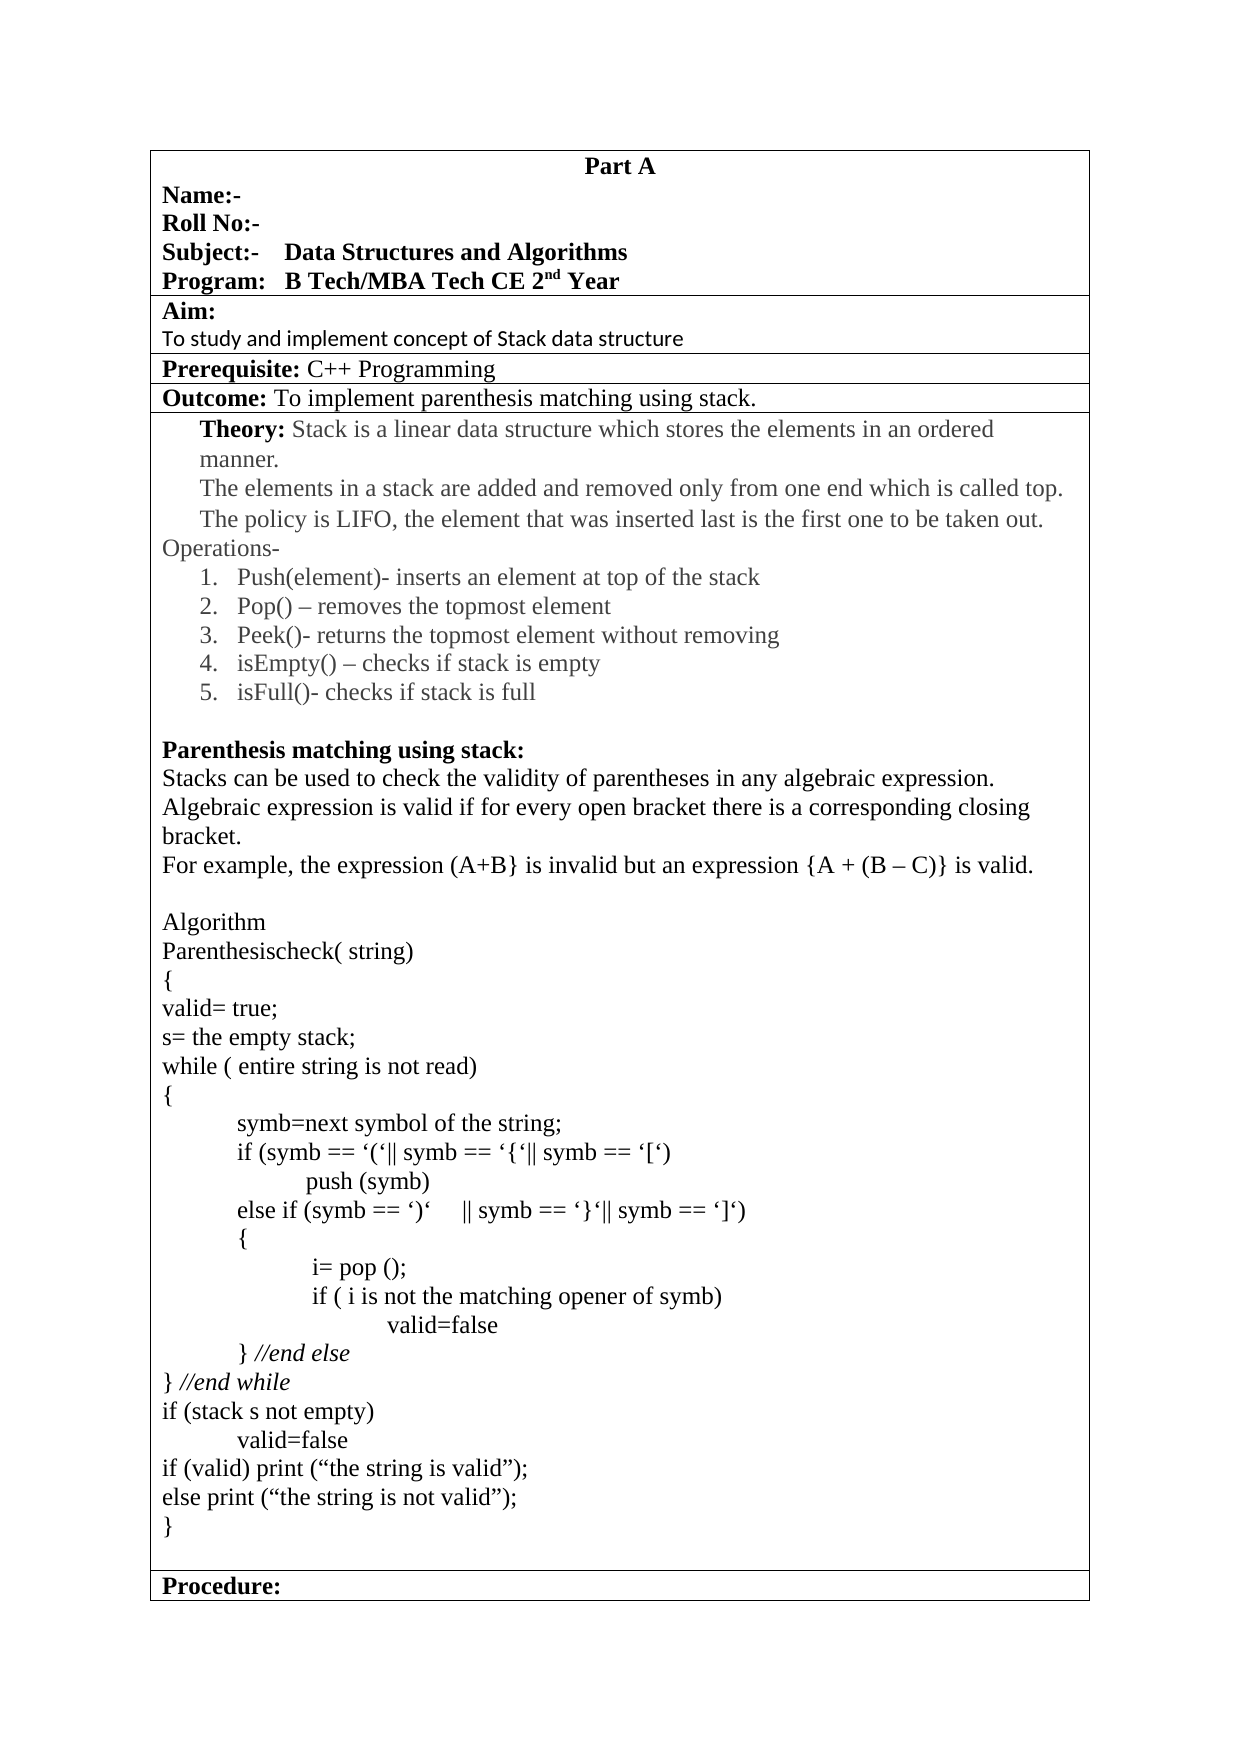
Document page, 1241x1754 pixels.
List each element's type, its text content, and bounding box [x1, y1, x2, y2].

table_cell Aim: To study and implement concept of Stack data structure [151, 296, 1089, 353]
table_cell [151, 1571, 1089, 1600]
table_cell Outcome: To implement parenthesis matching using stack. [151, 384, 1089, 412]
table_cell Theory: Stack is a linear data structure which stores the elements in an ordered manner. The elements in a stack are added and removed only from one end which is called top. The policy is LIFO, the element that was inserted last is the first one to be taken out. Operations- Push(element)- inserts an element at top of the stack Pop() – removes the topmost element Peek()- returns the topmost element without removing isEmpty() – checks if stack is empty isFull()- checks if stack is full Parenthesis matching using stack: Stacks can be used to check the validity of parentheses in any algebraic expression. Algebraic expression is valid if for every open bracket there is a corresponding closing bracket. For example, the expression (A+B} is invalid but an expression {A + (B – C)} is valid. Algorithm Parenthesischeck( string) { valid= true; s= the empty stack; while ( entire string is not read) { symb=next symbol of the string; if (symb == ‘(‘ || symb == ‘{‘|| symb == ‘[‘) push (symb) else if (symb == ‘)‘ || symb == ‘}‘|| symb == ‘]‘) { i= pop (); if ( i is not the matching opener of symb) valid=false } //end else } //end while if (stack s not empty) valid=false if (valid) print (“the string is valid”); else print (“the string is not valid”); } [151, 413, 1089, 1570]
table_header Part A Name:- Roll No:- Subject:- Data Structures and Algorithms Program: B Tech/MBA Tech CE 2nd Year [151, 151, 1089, 295]
table_cell Prerequisite: C++ Programming [151, 354, 1089, 382]
